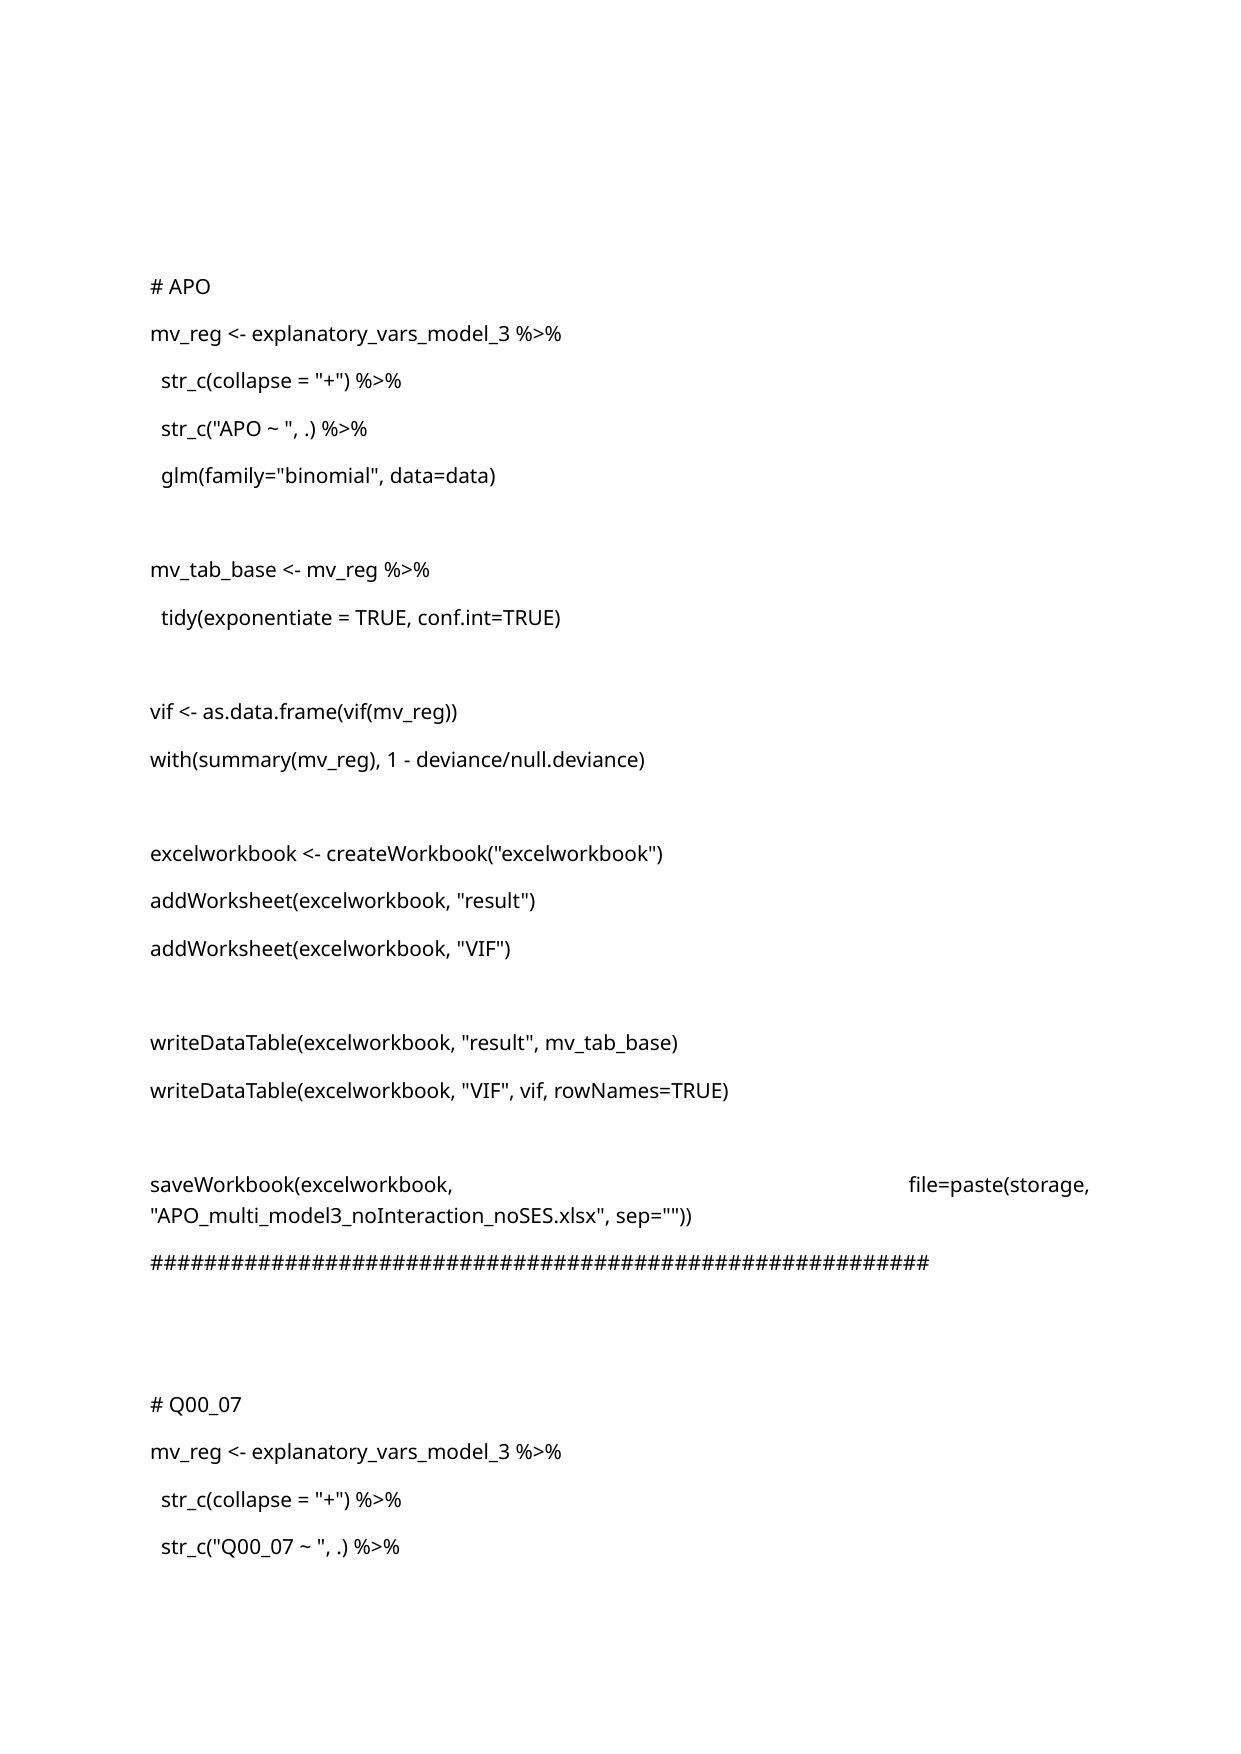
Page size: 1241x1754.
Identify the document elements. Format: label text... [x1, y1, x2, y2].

text # APO [150, 272, 1090, 300]
text glm(family="binomial", data=data) [150, 461, 1090, 489]
text excelworkbook <- createWorkbook("excelworkbook") [150, 839, 1090, 868]
text writeDataTable(excelworkbook, "result", mv_tab_base) [150, 1028, 1090, 1057]
text saveWorkbook(excelworkbook, file=paste(storage, "APO_multi_model3_noInteraction_noSES.xlsx", sep="")) [150, 1170, 1090, 1229]
text ########################################################## [150, 1248, 1090, 1277]
text mv_reg <- explanatory_vars_model_3 %>% [150, 1437, 1090, 1466]
text addWorksheet(excelworkbook, "result") [150, 887, 1090, 915]
text tidy(exponentiate = TRUE, conf.int=TRUE) [150, 603, 1090, 631]
text mv_tab_base <- mv_reg %>% [150, 556, 1090, 584]
text vif <- as.data.frame(vif(mv_reg)) [150, 697, 1090, 726]
text # Q00_07 [150, 1390, 1090, 1418]
text str_c(collapse = "+") %>% [150, 1485, 1090, 1513]
text str_c("Q00_07 ~ ", .) %>% [150, 1532, 1090, 1560]
text with(summary(mv_reg), 1 - deviance/null.deviance) [150, 745, 1090, 773]
text addWorksheet(excelworkbook, "VIF") [150, 934, 1090, 962]
text str_c(collapse = "+") %>% [150, 366, 1090, 395]
text str_c("APO ~ ", .) %>% [150, 414, 1090, 442]
text writeDataTable(excelworkbook, "VIF", vif, rowNames=TRUE) [150, 1076, 1090, 1104]
text mv_reg <- explanatory_vars_model_3 %>% [150, 319, 1090, 347]
